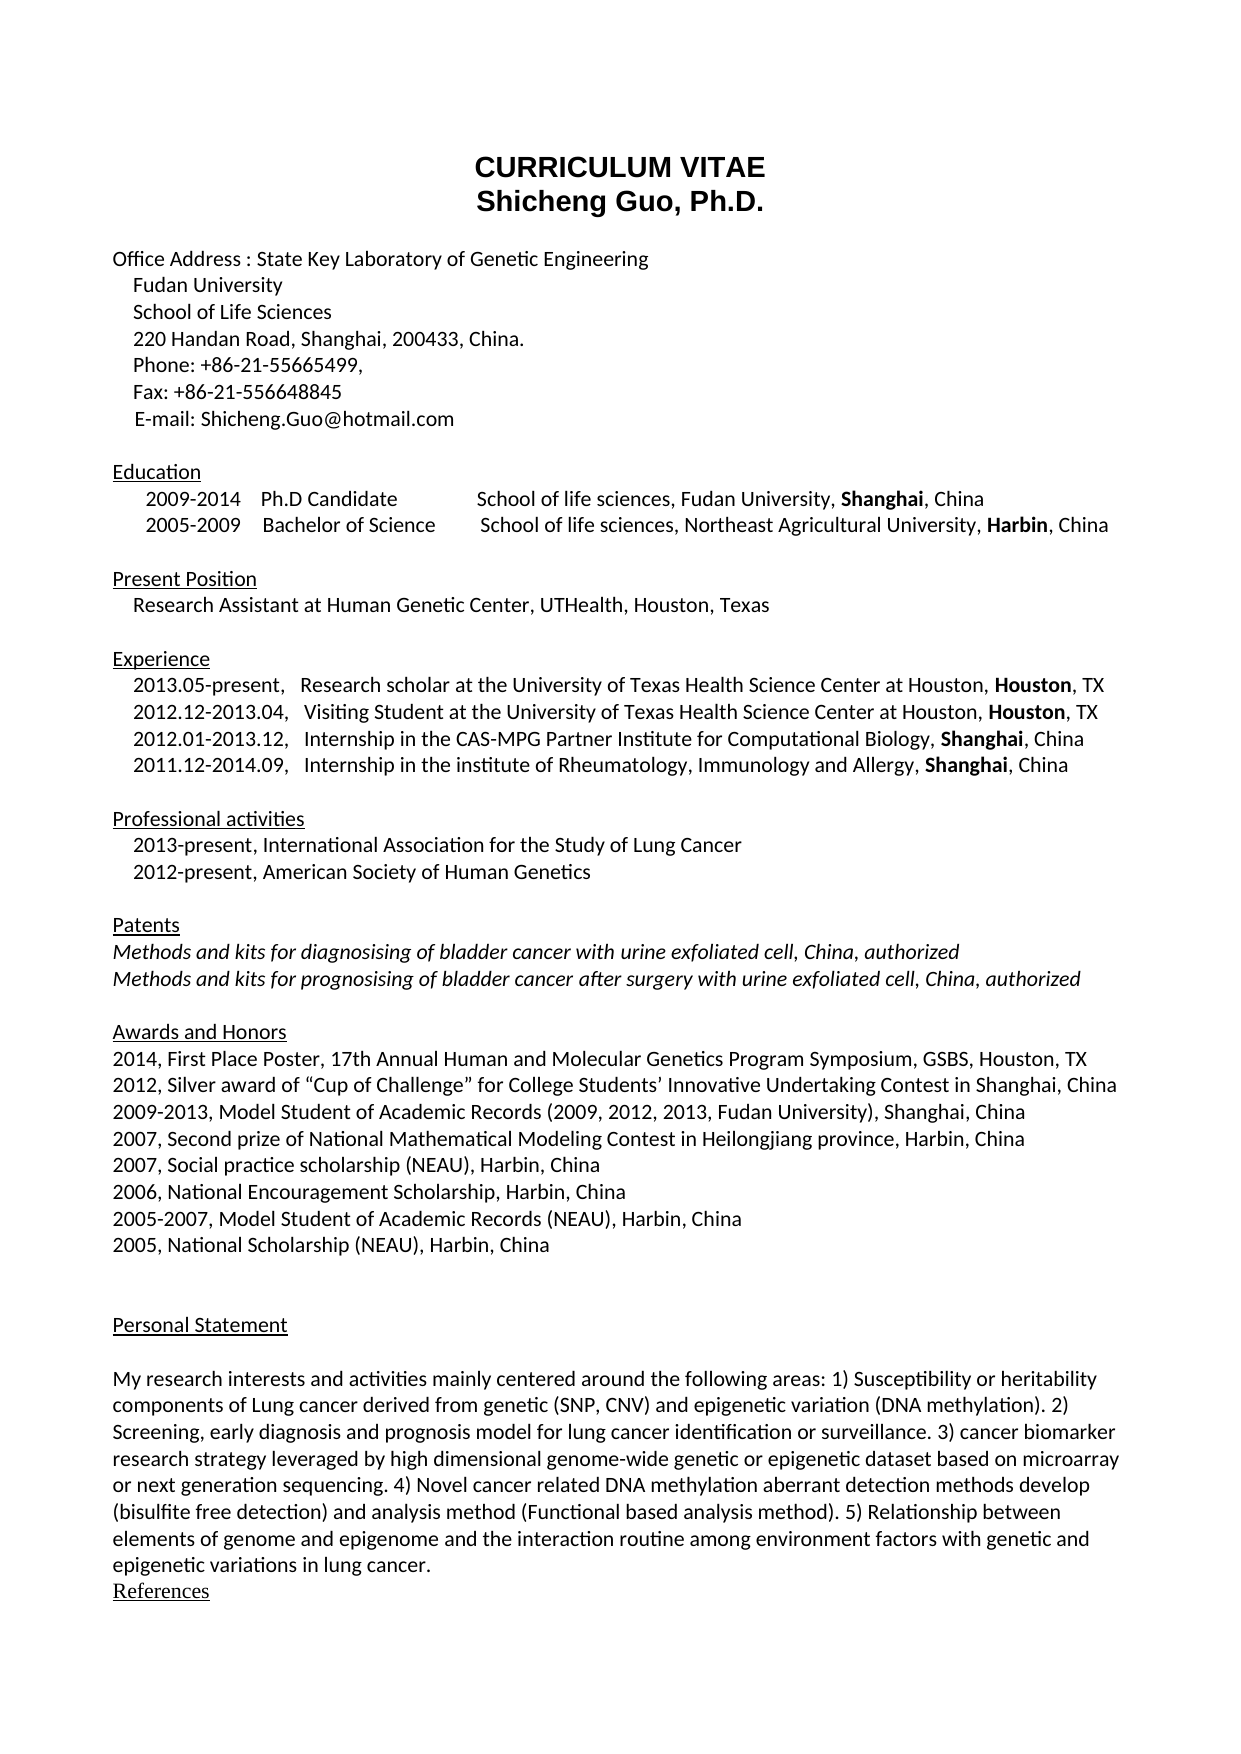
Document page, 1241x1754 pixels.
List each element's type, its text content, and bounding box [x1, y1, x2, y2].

text Phone: +86-21-55665499, [112, 351, 1128, 378]
subtitle CURRICULUM VITAE [112, 150, 1128, 183]
text 2006, National Encouragement Scholarship, Harbin, China [112, 1178, 1128, 1205]
text E-mail: Shicheng.Guo@hotmail.com [112, 405, 1128, 431]
subtitle Shicheng Guo, Ph.D. [112, 183, 1128, 217]
text 2014, First Place Poster, 17th Annual Human and Molecular Genetics Program Symposium, GSBS, Houston, TX [112, 1045, 1128, 1071]
text Fax: +86-21-556648845 [112, 378, 1128, 405]
text References [112, 1578, 1128, 1603]
text Personal Statement [112, 1311, 1128, 1338]
text 2012.01-2013.12, Internship in the CAS-MPG Partner Institute for Computational Biology, Shanghai, China [112, 725, 1128, 751]
text 2013.05-present, Research scholar at the University of Texas Health Science Center at Houston, Houston, TX [112, 671, 1128, 698]
text Education [112, 458, 1128, 485]
text 2011.12-2014.09, Internship in the institute of Rheumatology, Immunology and Allergy, Shanghai, China [112, 751, 1128, 778]
text 2007, Social practice scholarship (NEAU), Harbin, China [112, 1151, 1128, 1178]
text Present Position [112, 565, 1128, 591]
text Research Assistant at Human Genetic Center, UTHealth, Houston, Texas [112, 591, 1128, 618]
text 2013-present, International Association for the Study of Lung Cancer [112, 831, 1128, 858]
text Experience [112, 645, 1128, 671]
text 2005, National Scholarship (NEAU), Harbin, China [112, 1231, 1128, 1258]
text Methods and kits for prognosising of bladder cancer after surgery with urine exfoliated cell, China, authorized [112, 965, 1128, 991]
text Awards and Honors [112, 1018, 1128, 1045]
text 2012-present, American Society of Human Genetics [112, 858, 1128, 885]
text Methods and kits for diagnosising of bladder cancer with urine exfoliated cell, China, authorized [112, 938, 1128, 965]
text School of Life Sciences [112, 298, 1128, 325]
text 2005-2007, Model Student of Academic Records (NEAU), Harbin, China [112, 1205, 1128, 1231]
text 2009-2014 Ph.D Candidate School of life sciences, Fudan University, Shanghai, China [112, 485, 1128, 511]
text 2012, Silver award of “Cup of Challenge” for College Students’ Innovative Undertaking Contest in Shanghai, China [112, 1071, 1128, 1098]
text 2009-2013, Model Student of Academic Records (2009, 2012, 2013, Fudan University), Shanghai, China [112, 1098, 1128, 1125]
text Professional activities [112, 805, 1128, 831]
text My research interests and activities mainly centered around the following areas: 1) Susceptibility or heritability components of Lung cancer derived from genetic (SNP, CNV) and epigenetic variation (DNA methylation). 2) Screening, early diagnosis and prognosis model for lung cancer identification or surveillance. 3) cancer biomarker research strategy leveraged by high dimensional genome-wide genetic or epigenetic dataset based on microarray or next generation sequencing. 4) Novel cancer related DNA methylation aberrant detection methods develop (bisulfite free detection) and analysis method (Functional based analysis method). 5) Relationship between elements of genome and epigenome and the interaction routine among environment factors with genetic and epigenetic variations in lung cancer. [112, 1365, 1128, 1578]
text 2005-2009 Bachelor of Science School of life sciences, Northeast Agricultural University, Harbin, China [112, 511, 1128, 538]
text 220 Handan Road, Shanghai, 200433, China. [112, 325, 1128, 351]
text Office Address : State Key Laboratory of Genetic Engineering [112, 245, 1128, 271]
text Patents [112, 911, 1128, 938]
text Fudan University [112, 271, 1128, 298]
text 2012.12-2013.04, Visiting Student at the University of Texas Health Science Center at Houston, Houston, TX [112, 698, 1128, 725]
text 2007, Second prize of National Mathematical Modeling Contest in Heilongjiang province, Harbin, China [112, 1125, 1128, 1151]
